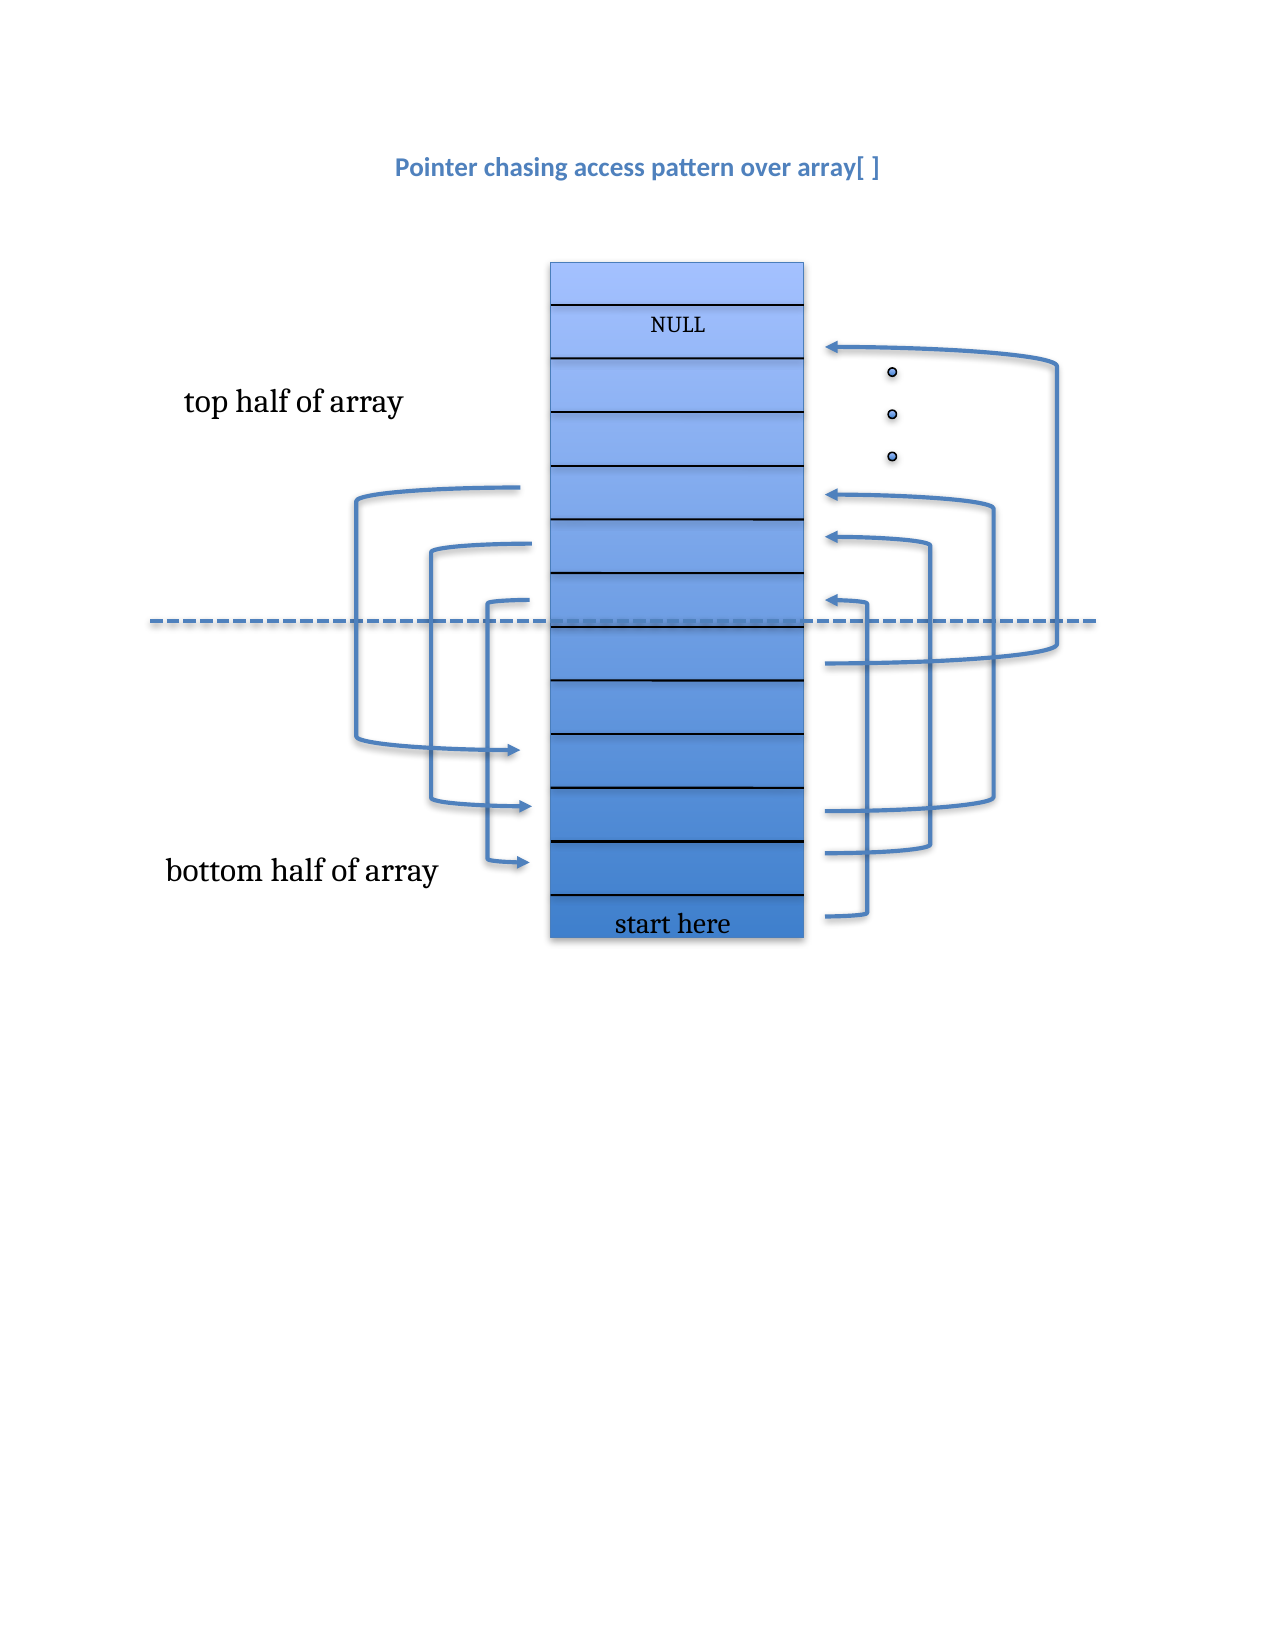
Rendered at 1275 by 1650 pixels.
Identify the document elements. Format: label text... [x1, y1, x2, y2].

subtitle Pointer chasing access pattern over array[ ] [187, 150, 1087, 183]
